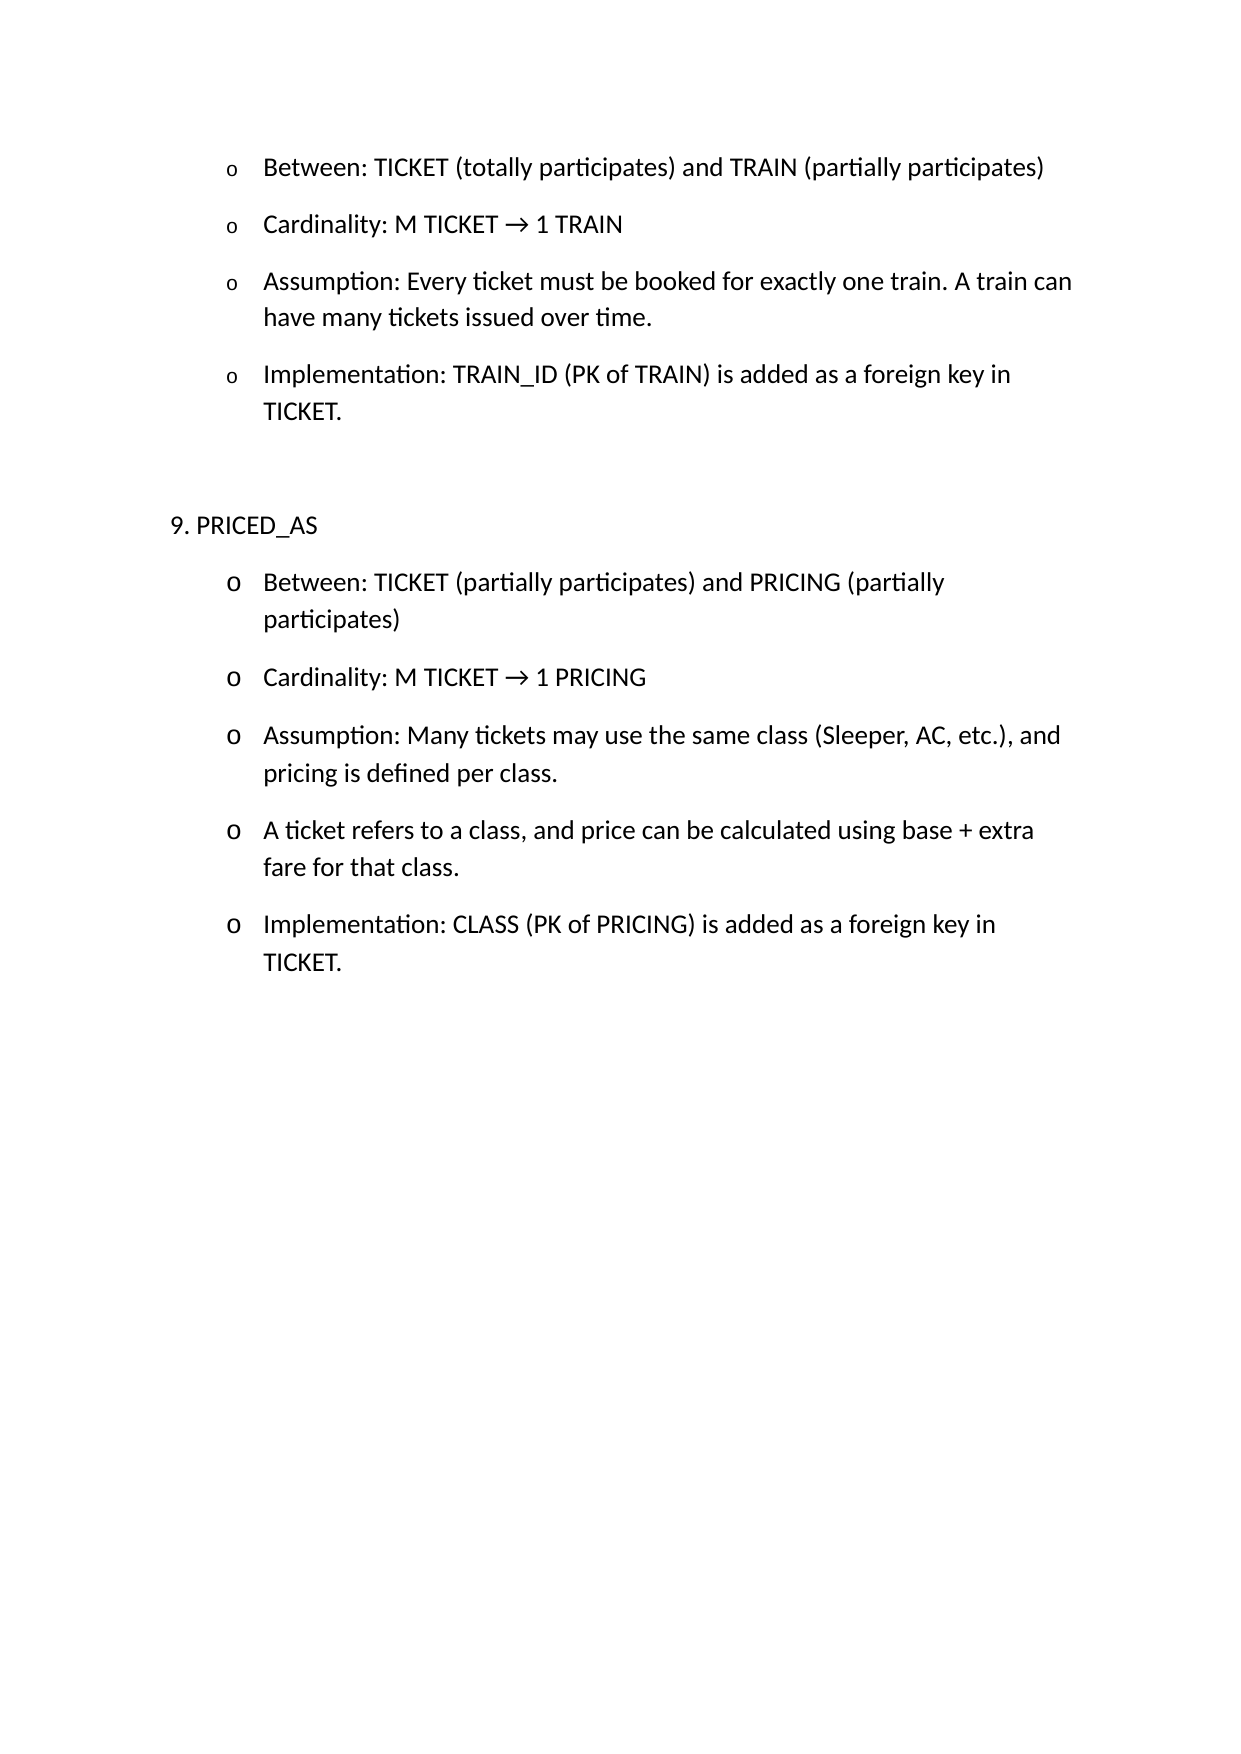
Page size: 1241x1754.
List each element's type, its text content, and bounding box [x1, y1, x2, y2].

list A ticket refers to a class, and price can be calculated using base + extra fare for that class. [226, 813, 1075, 884]
list Cardinality: M TICKET → 1 PRICING [226, 660, 1075, 694]
text 9. PRICED_AS [151, 508, 1075, 541]
list Implementation: TRAIN_ID (PK of TRAIN) is added as a foreign key in TICKET. [226, 357, 1075, 427]
list Implementation: CLASS (PK of PRICING) is added as a foreign key in TICKET. [226, 908, 1075, 978]
list Assumption: Every ticket must be booked for exactly one train. A train can have many tickets issued over time. [226, 264, 1075, 333]
list Assumption: Many tickets may use the same class (Sleeper, AC, etc.), and pricing is defined per class. [226, 718, 1075, 789]
list Between: TICKET (partially participates) and PRICING (partially participates) [226, 565, 1075, 636]
list Between: TICKET (totally participates) and TRAIN (partially participates) [226, 150, 1075, 183]
list Cardinality: M TICKET → 1 TRAIN [226, 207, 1075, 240]
